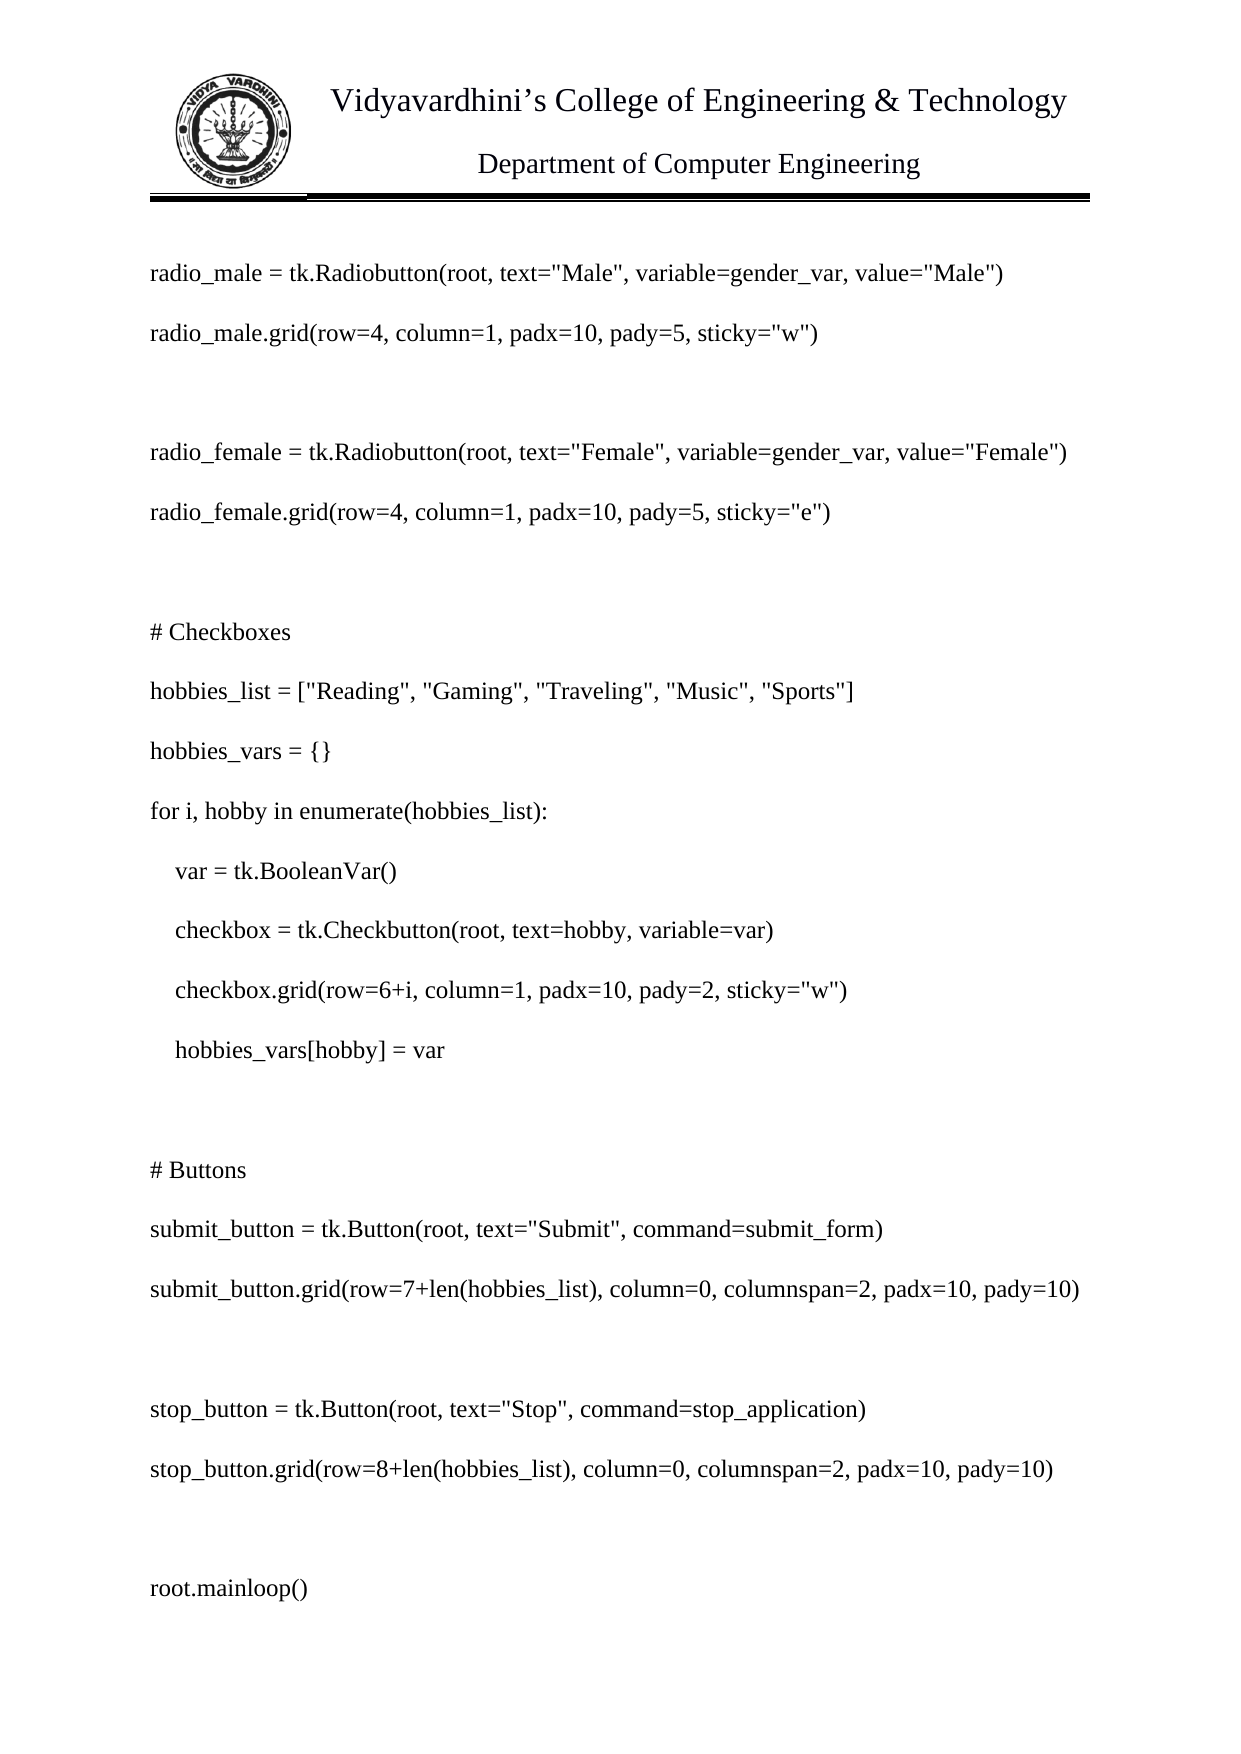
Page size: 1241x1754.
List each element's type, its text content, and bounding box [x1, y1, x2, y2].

text stop_button = tk.Button(root, text="Stop", command=stop_application) [150, 1394, 1090, 1423]
text stop_button.grid(row=8+len(hobbies_list), column=0, columnspan=2, padx=10, pady=10) [150, 1454, 1090, 1482]
text checkbox.grid(row=6+i, column=1, padx=10, pady=2, sticky="w") [150, 975, 1090, 1004]
text # Checkboxes [150, 617, 1090, 645]
text root.mainloop() [150, 1573, 1090, 1602]
text radio_male = tk.Radiobutton(root, text="Male", variable=gender_var, value="Male") [150, 258, 1090, 287]
text hobbies_vars[hobby] = var [150, 1035, 1090, 1064]
text checkbox = tk.Checkbutton(root, text=hobby, variable=var) [150, 916, 1090, 944]
text submit_button.grid(row=7+len(hobbies_list), column=0, columnspan=2, padx=10, pady=10) [150, 1274, 1090, 1303]
text for i, hobby in enumerate(hobbies_list): [150, 796, 1090, 825]
text radio_female = tk.Radiobutton(root, text="Female", variable=gender_var, value="Female") [150, 437, 1090, 466]
text radio_female.grid(row=4, column=1, padx=10, pady=5, sticky="e") [150, 497, 1090, 526]
text # Buttons [150, 1155, 1090, 1183]
text submit_button = tk.Button(root, text="Submit", command=submit_form) [150, 1214, 1090, 1243]
text var = tk.BooleanVar() [150, 856, 1090, 884]
text hobbies_list = ["Reading", "Gaming", "Traveling", "Music", "Sports"] [150, 676, 1090, 705]
text hobbies_vars = {} [150, 736, 1090, 765]
picture [173, 73, 292, 190]
text radio_male.grid(row=4, column=1, padx=10, pady=5, sticky="w") [150, 318, 1090, 346]
